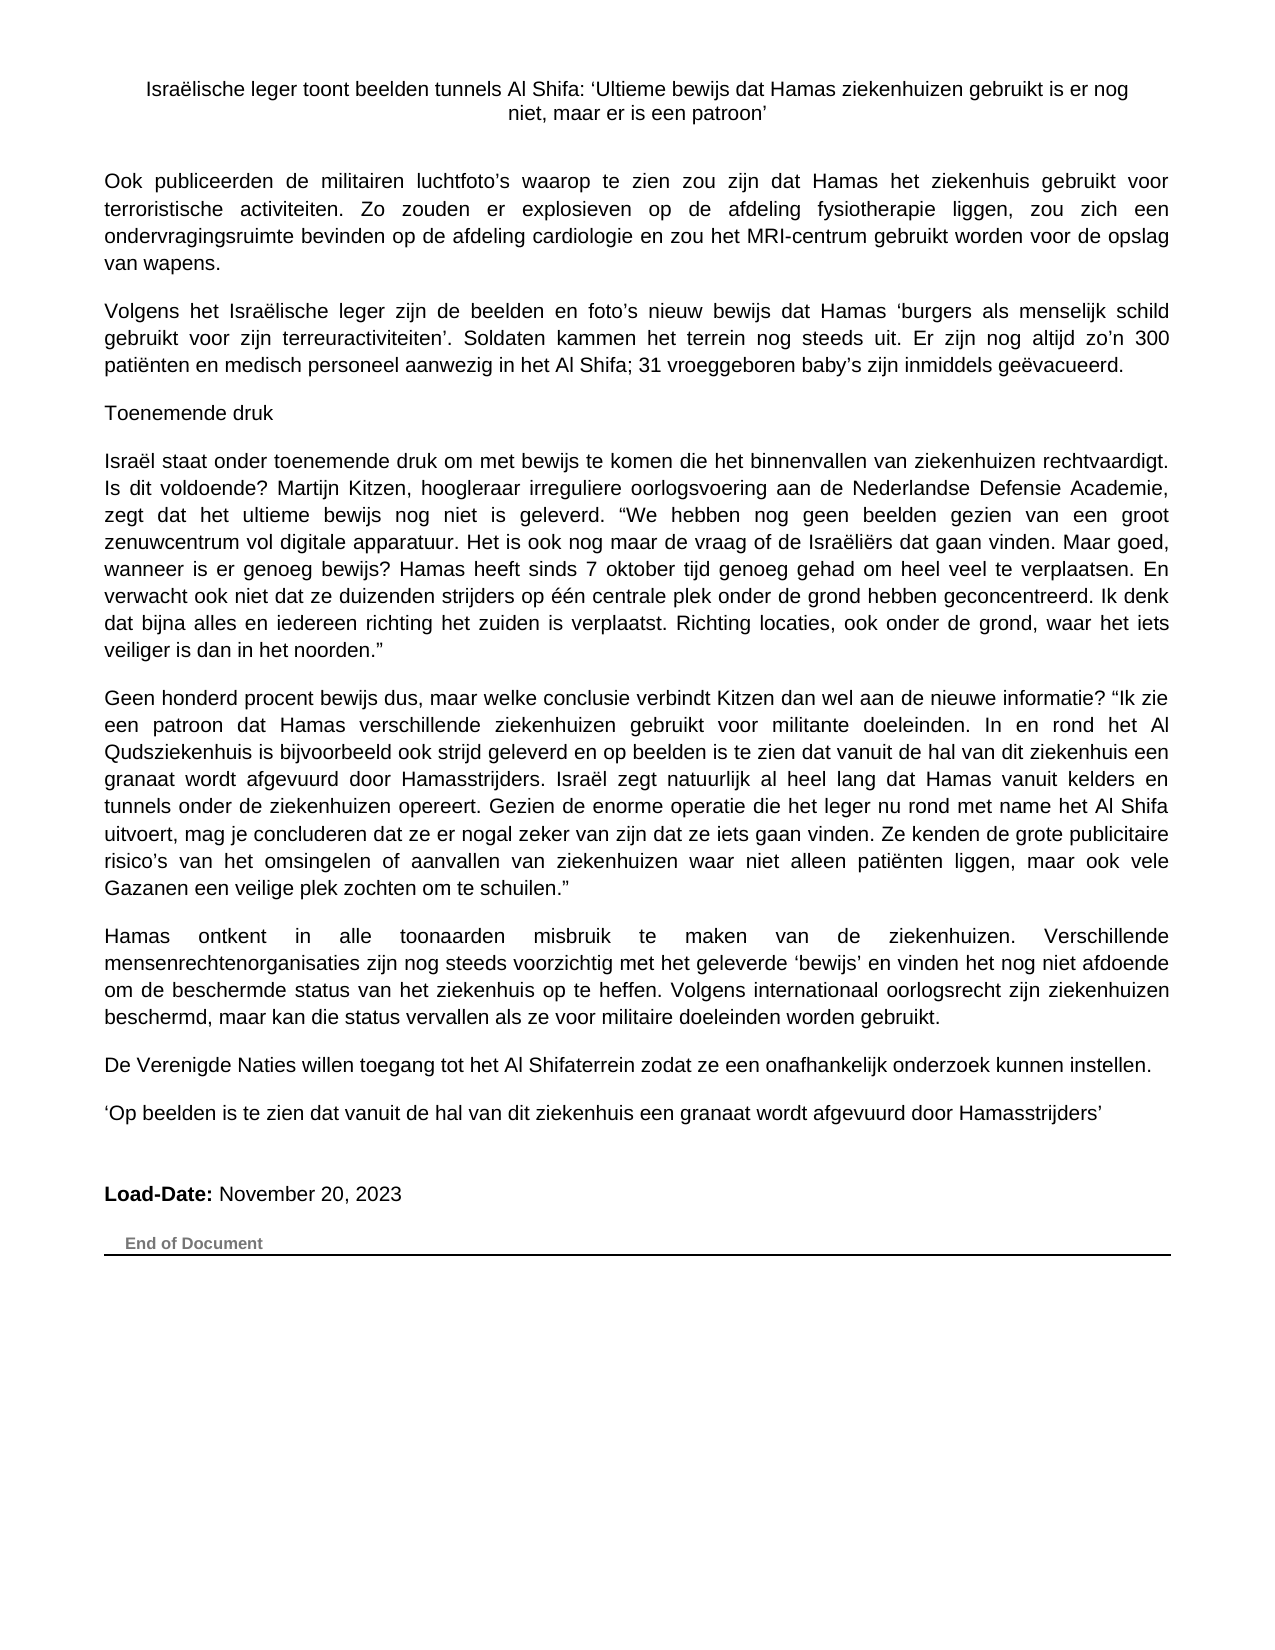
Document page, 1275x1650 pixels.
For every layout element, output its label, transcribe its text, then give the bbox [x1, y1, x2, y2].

text Ook publiceerden de militairen luchtfoto’s waarop te zien zou zijn dat Hamas het ziekenhuis gebruikt voor terroristische activiteiten. Zo zouden er explosieven op de afdeling fysiotherapie liggen, zou zich een ondervragingsruimte bevinden op de afdeling cardiologie en zou het MRI-centrum gebruikt worden voor de opslag van wapens. [104, 166, 1171, 274]
text Hamas ontkent in alle toonaarden misbruik te maken van de ziekenhuizen. Verschillende mensenrechtenorganisaties zijn nog steeds voorzichtig met het geleverde ‘bewijs’ en vinden het nog niet afdoende om de beschermde status van het ziekenhuis op te heffen. Volgens internationaal oorlogsrecht zijn ziekenhuizen beschermd, maar kan die status vervallen als ze voor militaire doeleinden worden gebruikt. [104, 920, 1171, 1029]
text ‘Op beelden is te zien dat vanuit de hal van dit ziekenhuis een granaat wordt afgevuurd door Hamasstrijders’ [104, 1097, 1171, 1124]
text Israël staat onder toenemende druk om met bewijs te komen die het binnenvallen van ziekenhuizen rechtvaardigt. Is dit voldoende? Martijn Kitzen, hoogleraar irreguliere oorlogsvoering aan de Nederlandse Defensie Academie, zegt dat het ultieme bewijs nog niet is geleverd. “We hebben nog geen beelden gezien van een groot zenuwcentrum vol digitale apparatuur. Het is ook nog maar de vraag of de Israëliërs dat gaan vinden. Maar goed, wanneer is er genoeg bewijs? Hamas heeft sinds 7 oktober tijd genoeg gehad om heel veel te verplaatsen. En verwacht ook niet dat ze duizenden strijders op één centrale plek onder de grond hebben geconcentreerd. Ik denk dat bijna alles en iedereen richting het zuiden is verplaatst. Richting locaties, ook onder de grond, waar het iets veiliger is dan in het noorden.” [104, 445, 1171, 662]
text End of Document [125, 1234, 1171, 1253]
text Toenemende druk [104, 397, 1171, 424]
text Geen honderd procent bewijs dus, maar welke conclusie verbindt Kitzen dan wel aan de nieuwe informatie? “Ik zie een patroon dat Hamas verschillende ziekenhuizen gebruikt voor militante doeleinden. In en rond het Al Qudsziekenhuis is bijvoorbeeld ook strijd geleverd en op beelden is te zien dat vanuit de hal van dit ziekenhuis een granaat wordt afgevuurd door Hamasstrijders. Israël zegt natuurlijk al heel lang dat Hamas vanuit kelders en tunnels onder de ziekenhuizen opereert. Gezien de enorme operatie die het leger nu rond met name het Al Shifa uitvoert, mag je concluderen dat ze er nogal zeker van zijn dat ze iets gaan vinden. Ze kenden de grote publicitaire risico’s van het omsingelen of aanvallen van ziekenhuizen waar niet alleen patiënten liggen, maar ook vele Gazanen een veilige plek zochten om te schuilen.” [104, 683, 1171, 899]
text Load-Date: November 20, 2023 [104, 1149, 1171, 1205]
text Volgens het Israëlische leger zijn de beelden en foto’s nieuw bewijs dat Hamas ‘burgers als menselijk schild gebruikt voor zijn terreuractiviteiten’. Soldaten kammen het terrein nog steeds uit. Er zijn nog altijd zo’n 300 patiënten en medisch personeel aanwezig in het Al Shifa; 31 vroeggeboren baby’s zijn inmiddels geëvacueerd. [104, 295, 1171, 377]
text De Verenigde Naties willen toegang tot het Al Shifaterrein zodat ze een onafhankelijk onderzoek kunnen instellen. [104, 1049, 1171, 1077]
